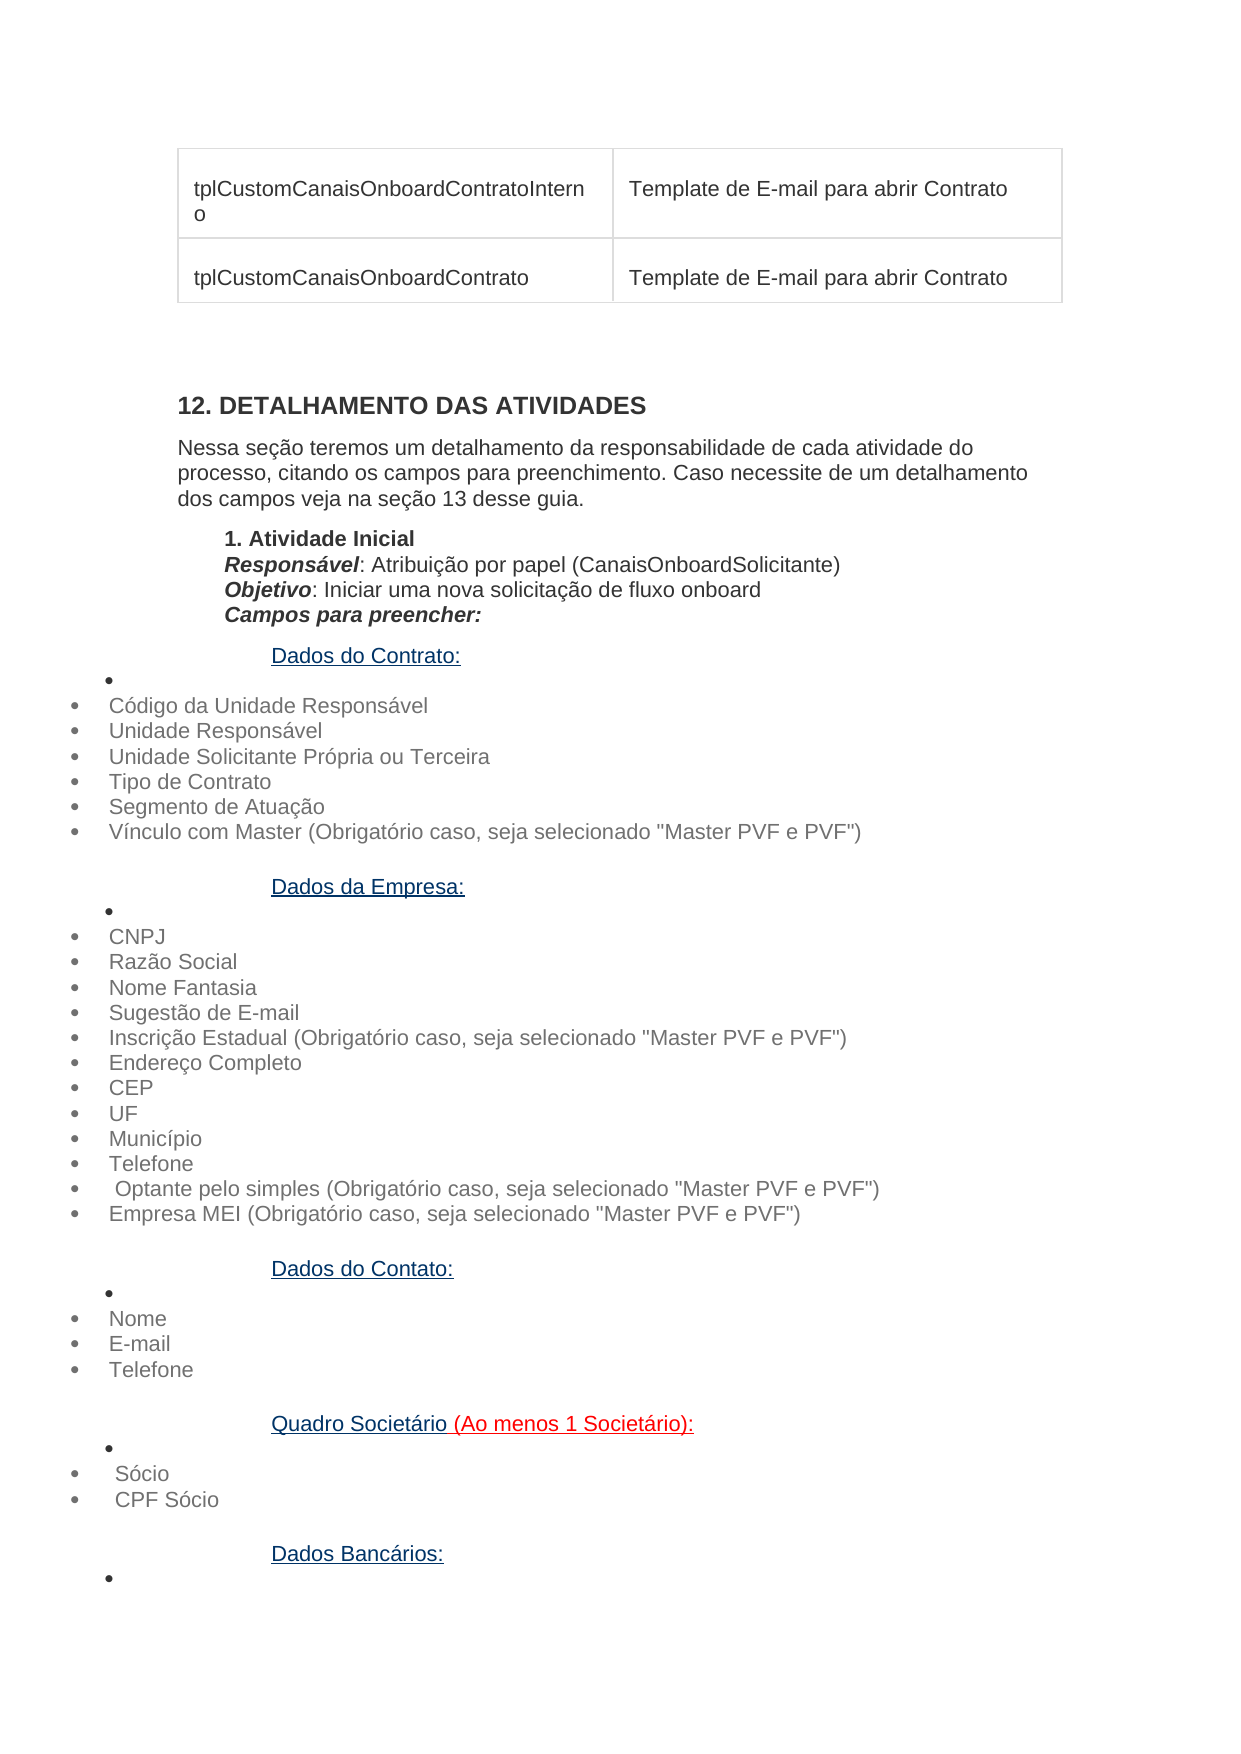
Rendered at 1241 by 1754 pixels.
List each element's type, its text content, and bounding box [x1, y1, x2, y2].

list Empresa MEI (Obrigatório caso, seja selecionado "Master PVF e PVF") [71, 1201, 1063, 1226]
list Telefone [71, 1356, 1063, 1382]
list Segmento de Atuação [71, 794, 1063, 819]
list Unidade Responsável [71, 718, 1063, 743]
list CNPJ [71, 924, 1063, 949]
list Código da Unidade Responsável [71, 693, 1063, 718]
list Unidade Solicitante Própria ou Terceira [71, 743, 1063, 769]
list Endereço Completo [71, 1050, 1063, 1075]
list UF [71, 1100, 1063, 1126]
list Sugestão de E-mail [71, 999, 1063, 1025]
text Dados da Empresa: [271, 873, 1063, 899]
text Dados do Contrato: [271, 643, 1063, 668]
table_cell Template de E-mail para abrir Contrato [614, 239, 1061, 301]
list Município [71, 1126, 1063, 1151]
list E-mail [71, 1331, 1063, 1356]
table_cell Template de E-mail para abrir Contrato [614, 149, 1061, 237]
text Dados Bancários: [271, 1541, 1063, 1566]
text Dados do Contato: [271, 1256, 1063, 1281]
text Quadro Societário (Ao menos 1 Societário): [271, 1411, 1063, 1436]
list CPF Sócio [71, 1486, 1063, 1512]
text 12. DETALHAMENTO DAS ATIVIDADES [177, 391, 1063, 419]
list Inscrição Estadual (Obrigatório caso, seja selecionado "Master PVF e PVF") [71, 1025, 1063, 1050]
list CEP [71, 1075, 1063, 1100]
list Vínculo com Master (Obrigatório caso, seja selecionado "Master PVF e PVF") [71, 819, 1063, 844]
list Razão Social [71, 949, 1063, 974]
list Nome Fantasia [71, 974, 1063, 999]
list Tipo de Contrato [71, 769, 1063, 794]
list Optante pelo simples (Obrigatório caso, seja selecionado "Master PVF e PVF") [71, 1176, 1063, 1201]
list Telefone [71, 1151, 1063, 1176]
table_cell tplCustomCanaisOnboardContratoInterno [179, 149, 612, 237]
text 1. Atividade Inicial Responsável: Atribuição por papel (CanaisOnboardSolicitante) Objetivo: Iniciar uma nova solicitação de fluxo onboard Campos para preencher: [224, 526, 1063, 627]
table_cell tplCustomCanaisOnboardContrato [179, 239, 612, 301]
text Nessa seção teremos um detalhamento da responsabilidade de cada atividade do processo, citando os campos para preenchimento. Caso necessite de um detalhamento dos campos veja na seção 13 desse guia. [177, 435, 1063, 511]
list Nome [71, 1306, 1063, 1331]
list Sócio [71, 1461, 1063, 1486]
